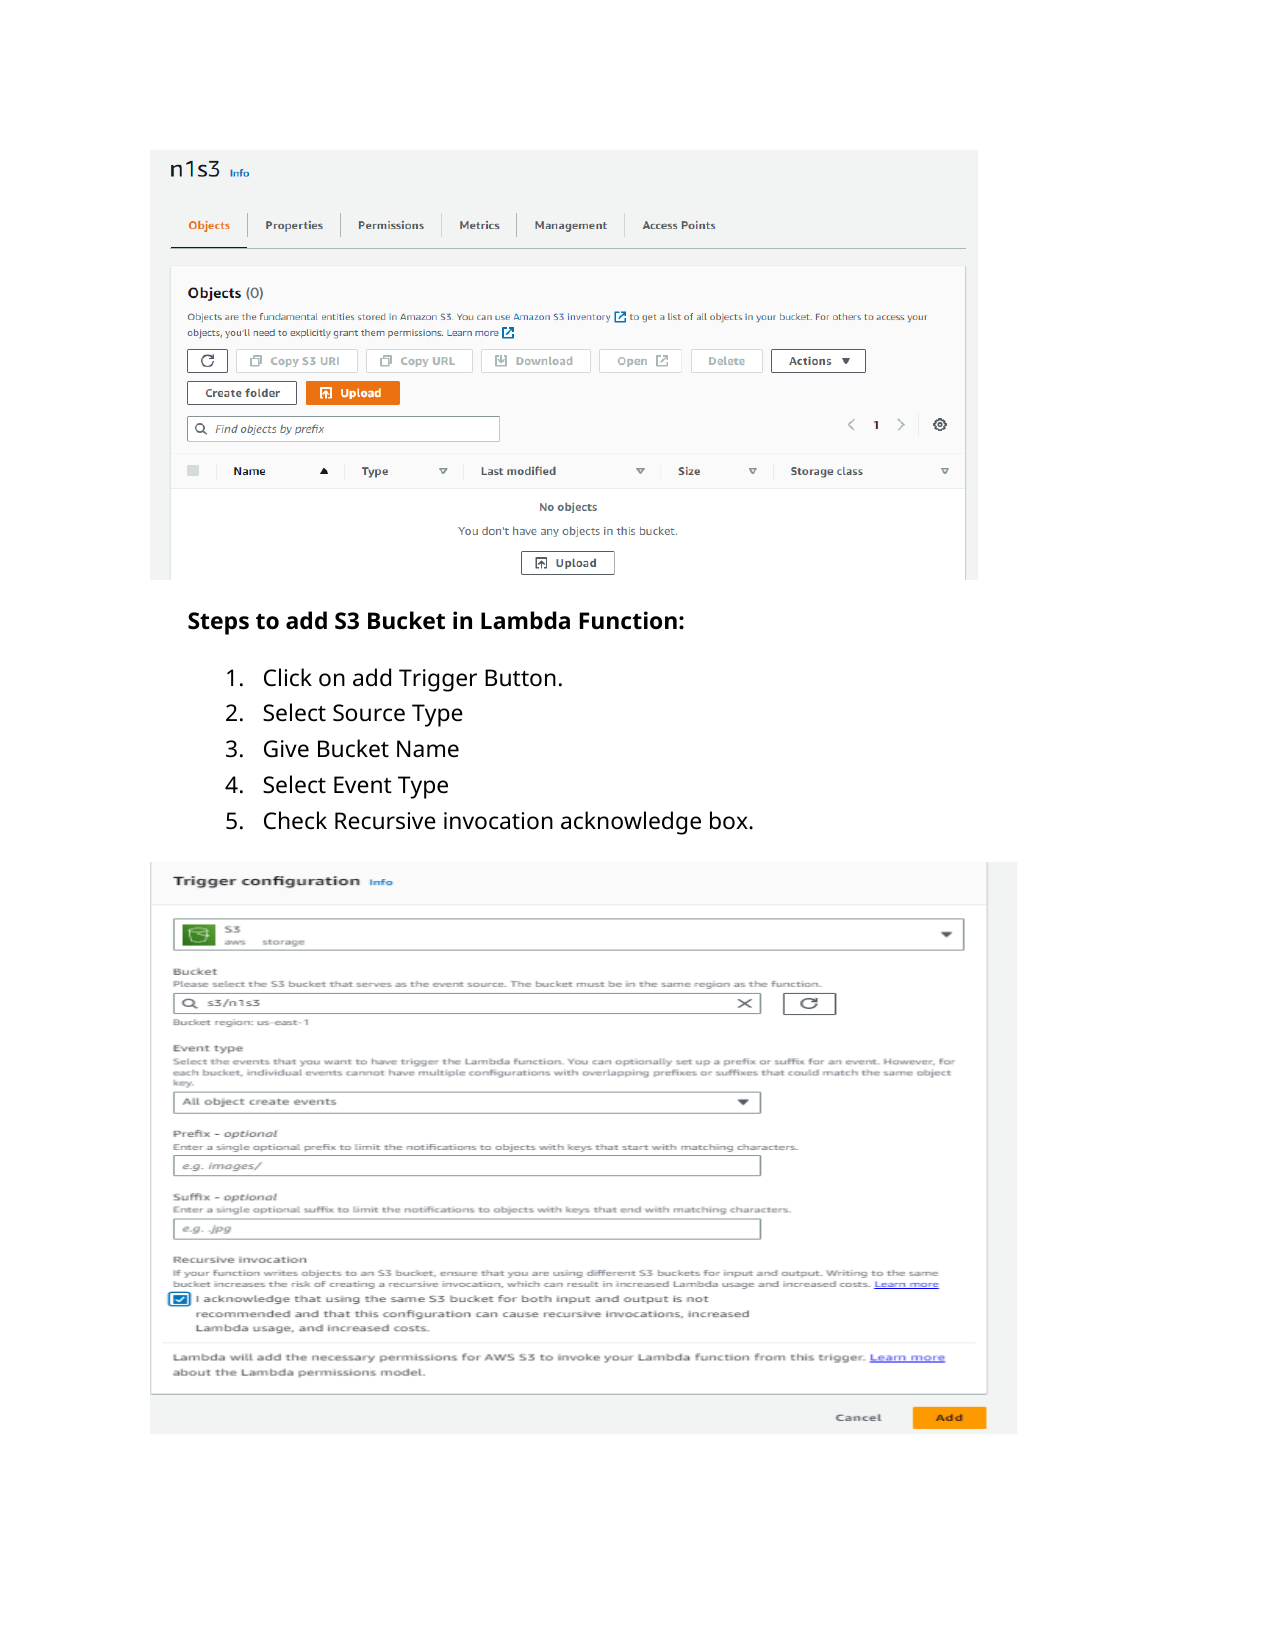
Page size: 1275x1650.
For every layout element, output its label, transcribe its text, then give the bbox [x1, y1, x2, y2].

list Select Event Type [225, 769, 1125, 801]
list Select Source Type [225, 697, 1125, 729]
picture [150, 862, 1018, 1434]
picture [150, 150, 979, 580]
text Steps to add S3 Bucket in Lambda Function: [187, 605, 1125, 636]
list Check Recursive invocation acknowledge box. [225, 805, 1125, 836]
list Give Bucket Name [225, 733, 1125, 764]
list Click on add Trigger Button. [225, 661, 1125, 693]
